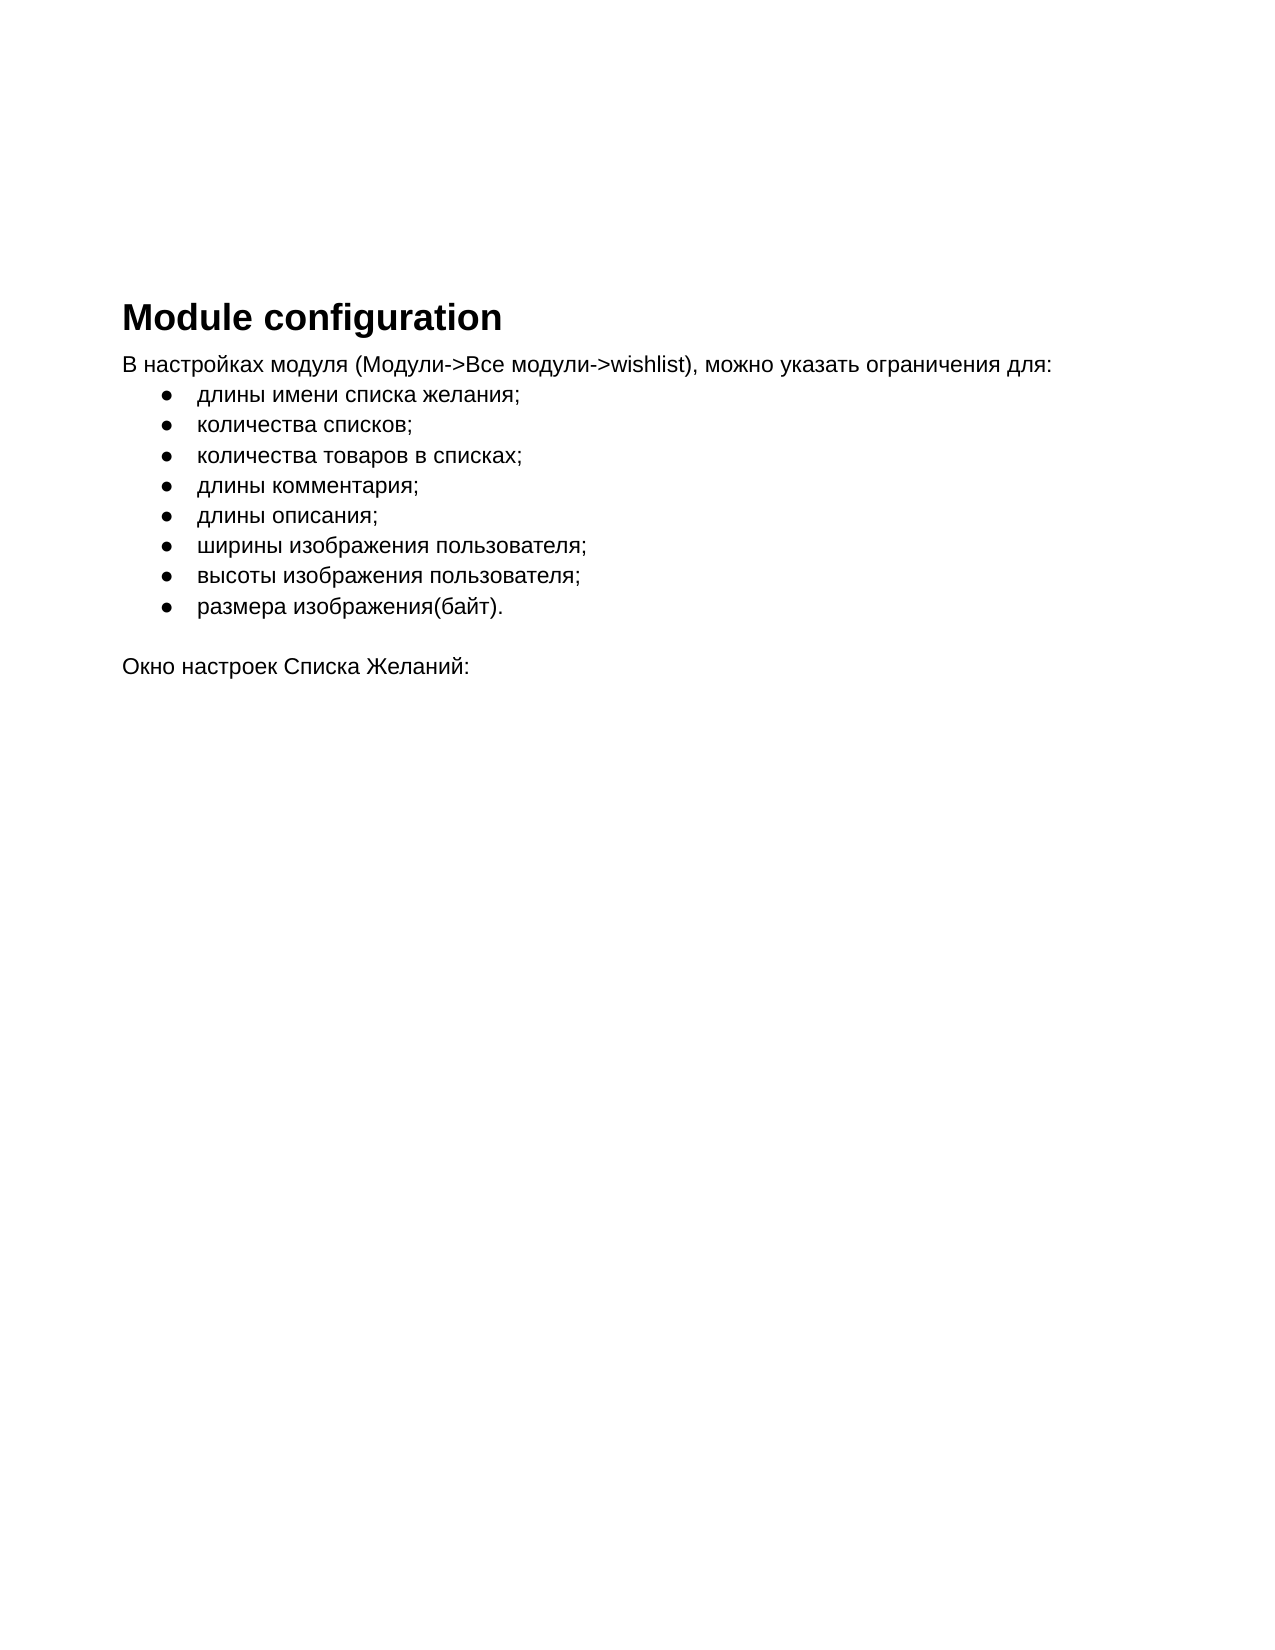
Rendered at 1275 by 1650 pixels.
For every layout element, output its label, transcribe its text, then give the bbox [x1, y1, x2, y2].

subtitle Module configuration [122, 295, 1209, 338]
text Окно настроек Списка Желаний: [122, 653, 1209, 679]
list длины комментария; [159, 472, 1209, 498]
list размера изображения(байт). [159, 593, 1209, 649]
list количества списков; [159, 411, 1209, 438]
list количества товаров в списках; [159, 442, 1209, 468]
text В настройках модуля (Модули->Все модули->wishlist), можно указать ограничения для: [122, 351, 1209, 377]
list высоты изображения пользователя; [159, 562, 1209, 589]
list длины имени списка желания; [159, 381, 1209, 408]
list длины описания; [159, 502, 1209, 528]
list ширины изображения пользователя; [159, 532, 1209, 559]
